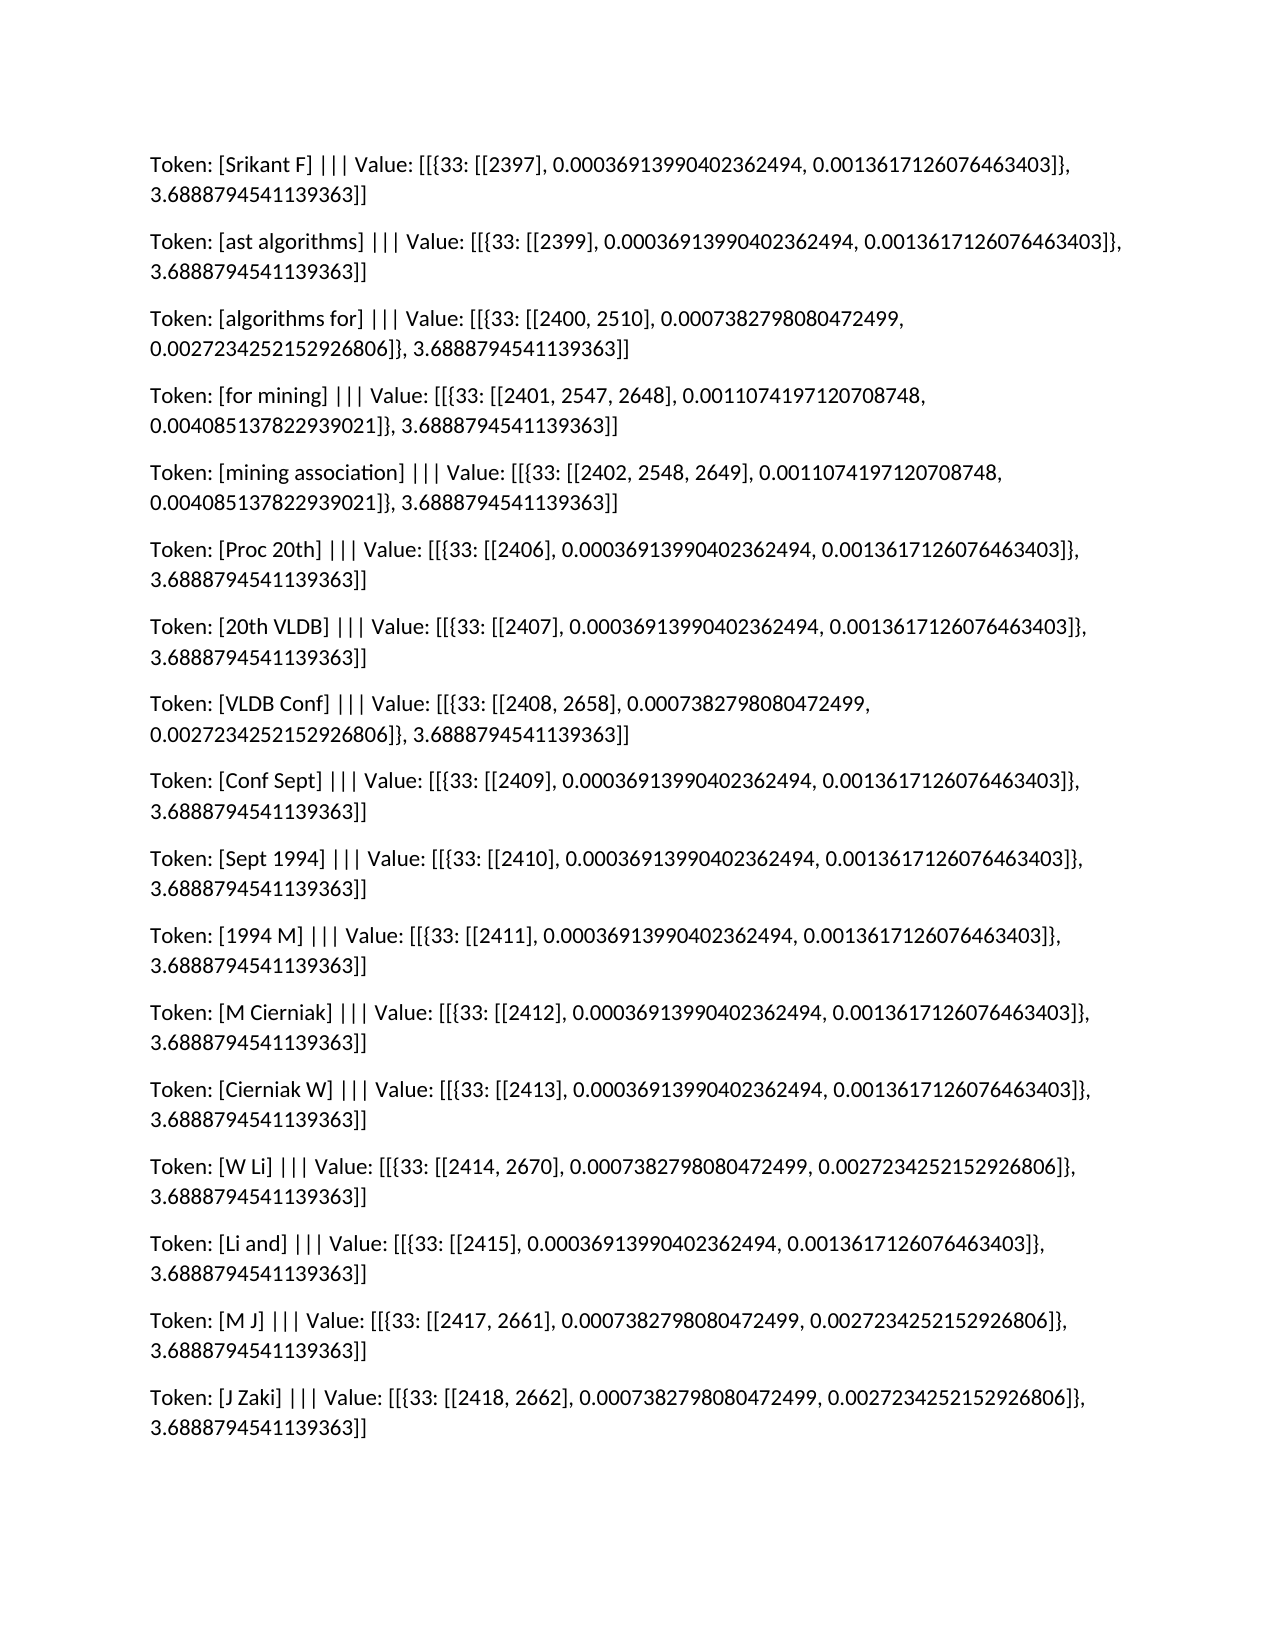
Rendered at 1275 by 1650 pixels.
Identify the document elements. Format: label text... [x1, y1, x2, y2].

text Token: [J Zaki] ||| Value: [[{33: [[2418, 2662], 0.0007382798080472499, 0.0027234252152926806]}, 3.6888794541139363]] [150, 1383, 1125, 1442]
text Token: [Sept 1994] ||| Value: [[{33: [[2410], 0.00036913990402362494, 0.0013617126076463403]}, 3.6888794541139363]] [150, 844, 1125, 902]
text Token: [Srikant F] ||| Value: [[{33: [[2397], 0.00036913990402362494, 0.0013617126076463403]}, 3.6888794541139363]] [150, 150, 1125, 208]
text Token: [M J] ||| Value: [[{33: [[2417, 2661], 0.0007382798080472499, 0.0027234252152926806]}, 3.6888794541139363]] [150, 1306, 1125, 1364]
text Token: [W Li] ||| Value: [[{33: [[2414, 2670], 0.0007382798080472499, 0.0027234252152926806]}, 3.6888794541139363]] [150, 1152, 1125, 1210]
text Token: [Proc 20th] ||| Value: [[{33: [[2406], 0.00036913990402362494, 0.0013617126076463403]}, 3.6888794541139363]] [150, 535, 1125, 594]
text Token: [Cierniak W] ||| Value: [[{33: [[2413], 0.00036913990402362494, 0.0013617126076463403]}, 3.6888794541139363]] [150, 1075, 1125, 1133]
text Token: [20th VLDB] ||| Value: [[{33: [[2407], 0.00036913990402362494, 0.0013617126076463403]}, 3.6888794541139363]] [150, 612, 1125, 671]
text Token: [mining association] ||| Value: [[{33: [[2402, 2548, 2649], 0.0011074197120708748, 0.004085137822939021]}, 3.6888794541139363]] [150, 458, 1125, 517]
text Token: [Conf Sept] ||| Value: [[{33: [[2409], 0.00036913990402362494, 0.0013617126076463403]}, 3.6888794541139363]] [150, 767, 1125, 825]
text Token: [Li and] ||| Value: [[{33: [[2415], 0.00036913990402362494, 0.0013617126076463403]}, 3.6888794541139363]] [150, 1229, 1125, 1287]
text Token: [M Cierniak] ||| Value: [[{33: [[2412], 0.00036913990402362494, 0.0013617126076463403]}, 3.6888794541139363]] [150, 998, 1125, 1056]
text Token: [1994 M] ||| Value: [[{33: [[2411], 0.00036913990402362494, 0.0013617126076463403]}, 3.6888794541139363]] [150, 921, 1125, 979]
text Token: [ast algorithms] ||| Value: [[{33: [[2399], 0.00036913990402362494, 0.0013617126076463403]}, 3.6888794541139363]] [150, 227, 1125, 285]
text Token: [for mining] ||| Value: [[{33: [[2401, 2547, 2648], 0.0011074197120708748, 0.004085137822939021]}, 3.6888794541139363]] [150, 381, 1125, 439]
text Token: [VLDB Conf] ||| Value: [[{33: [[2408, 2658], 0.0007382798080472499, 0.0027234252152926806]}, 3.6888794541139363]] [150, 689, 1125, 748]
text Token: [algorithms for] ||| Value: [[{33: [[2400, 2510], 0.0007382798080472499, 0.0027234252152926806]}, 3.6888794541139363]] [150, 304, 1125, 362]
